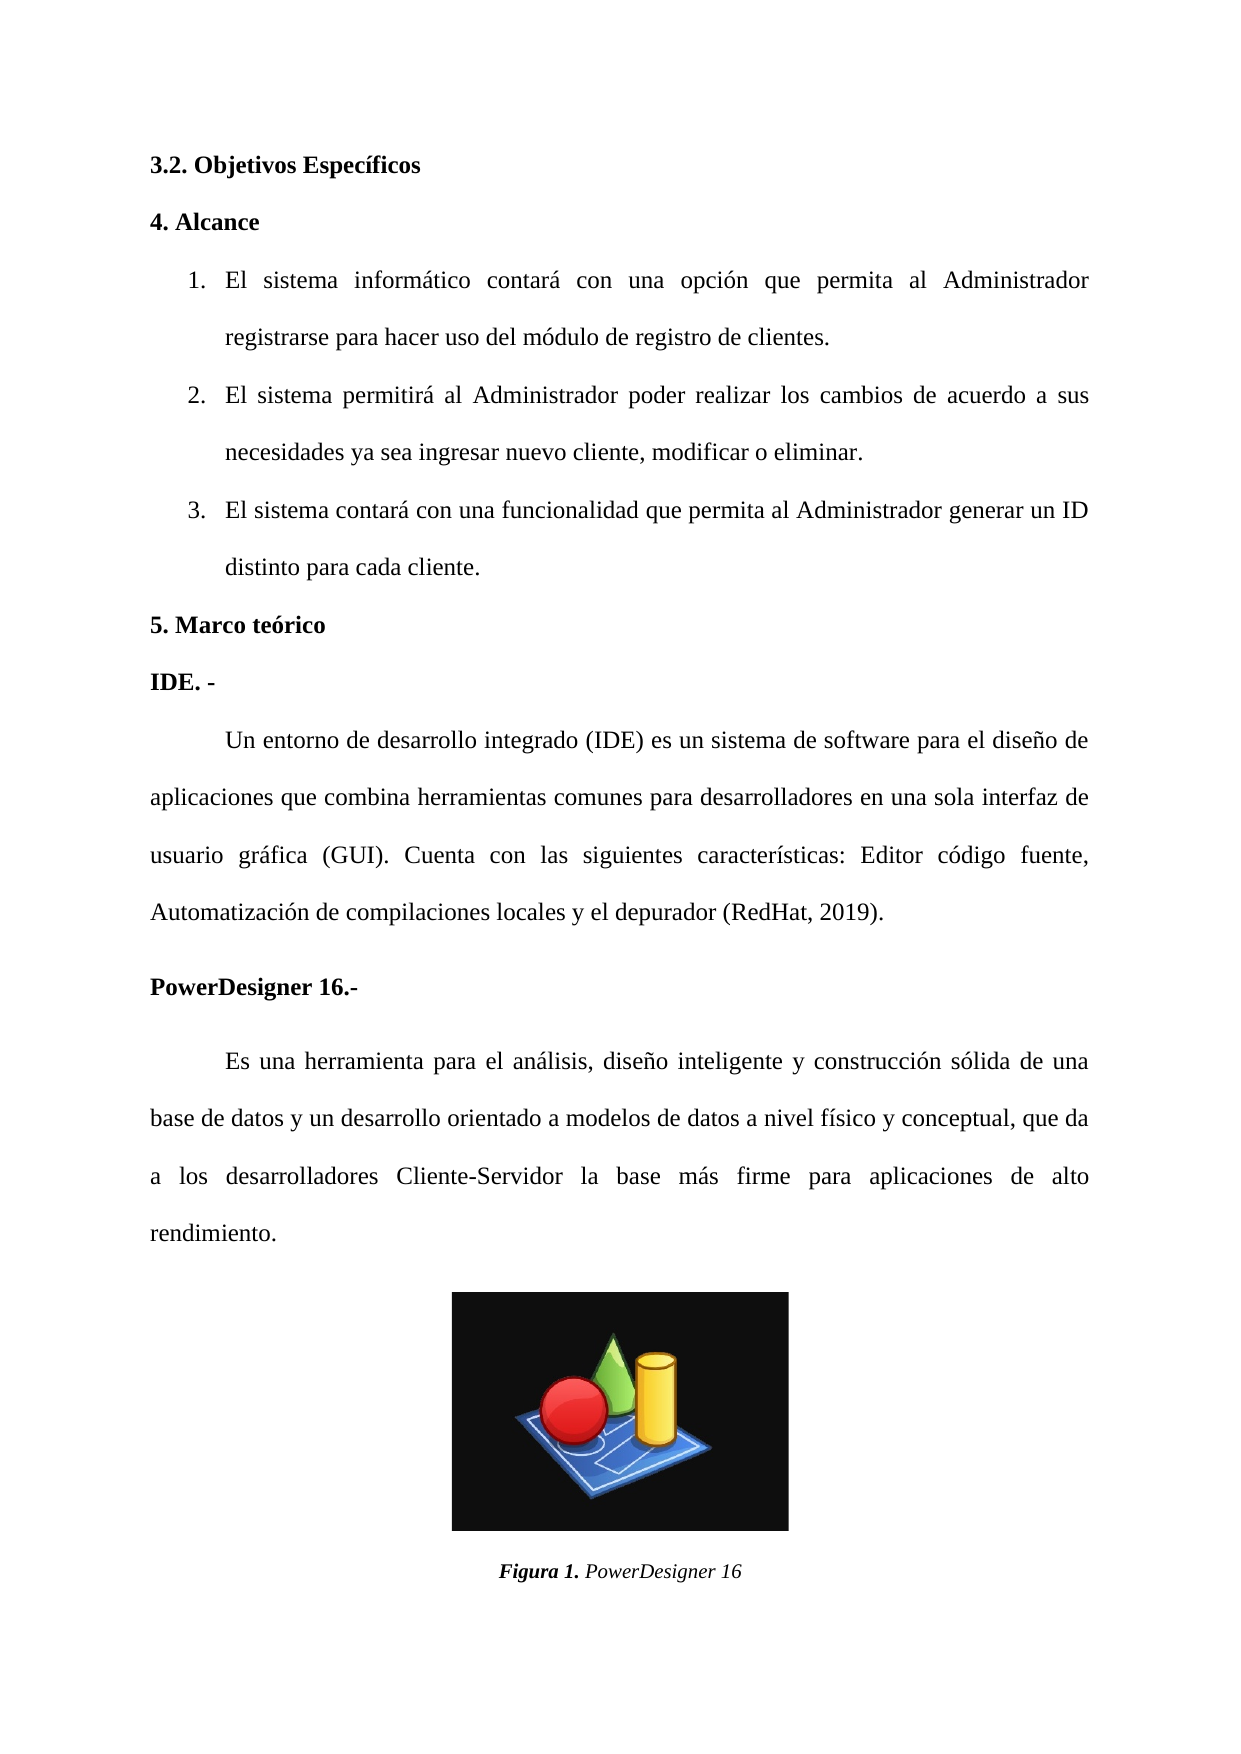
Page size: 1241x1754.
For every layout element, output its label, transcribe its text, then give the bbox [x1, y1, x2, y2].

list El sistema contará con una funcionalidad que permita al Administrador generar un ID distinto para cada cliente. [187, 495, 1090, 581]
text IDE. - [150, 667, 1090, 696]
subtitle 5. Marco teórico [150, 610, 1090, 639]
text Un entorno de desarrollo integrado (IDE) es un sistema de software para el diseño de aplicaciones que combina herramientas comunes para desarrolladores en una sola interfaz de usuario gráfica (GUI). Cuenta con las siguientes características: Editor código fuente, Automatización de compilaciones locales y el depurador (RedHat, 2019). [150, 725, 1090, 926]
text Es una herramienta para el análisis, diseño inteligente y construcción sólida de una base de datos y un desarrollo orientado a modelos de datos a nivel físico y conceptual, que da a los desarrolladores Cliente-Servidor la base más firme para aplicaciones de alto rendimiento. [150, 1046, 1090, 1247]
subtitle 4. Alcance [150, 207, 1090, 236]
list El sistema informático contará con una opción que permita al Administrador registrarse para hacer uso del módulo de registro de clientes. [187, 265, 1090, 351]
subtitle 3.2. Objetivos Específicos [150, 150, 1090, 179]
list El sistema permitirá al Administrador poder realizar los cambios de acuerdo a sus necesidades ya sea ingresar nuevo cliente, modificar o eliminar. [187, 380, 1090, 466]
picture [451, 1292, 789, 1531]
text Figura 1. PowerDesigner 16 [150, 1559, 1090, 1583]
text PowerDesigner 16.- [150, 972, 1090, 1000]
